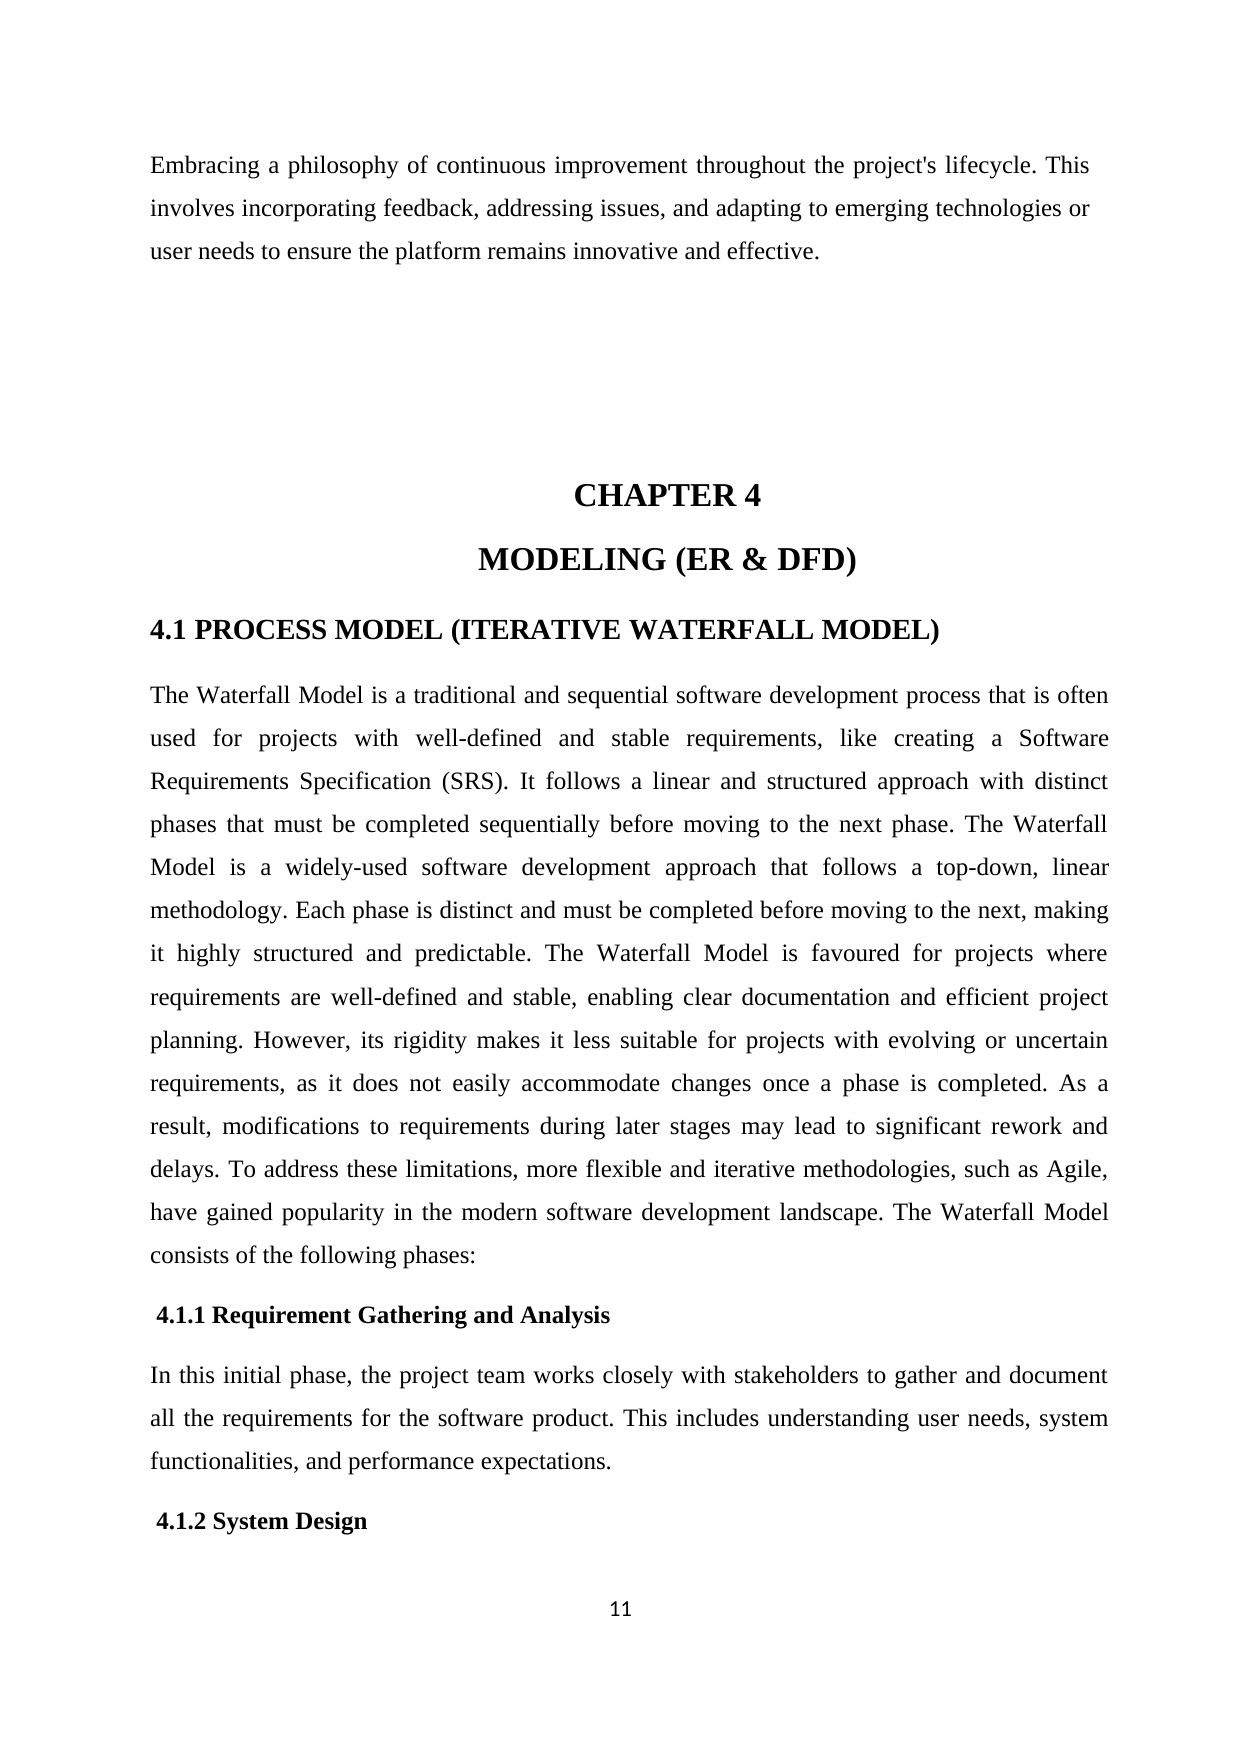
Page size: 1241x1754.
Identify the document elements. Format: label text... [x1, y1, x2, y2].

text Embracing a philosophy of continuous improvement throughout the project's lifecycle. This involves incorporating feedback, addressing issues, and adapting to emerging technologies or user needs to ensure the platform remains innovative and effective. [150, 150, 1090, 265]
subtitle 4.1.1 Requirement Gathering and Analysis [150, 1300, 1109, 1329]
subtitle 4.1.2 System Design [150, 1506, 1109, 1535]
text In this initial phase, the project team works closely with stakeholders to gather and document all the requirements for the software product. This includes understanding user needs, system functionalities, and performance expectations. [150, 1360, 1109, 1475]
subtitle CHAPTER 4 [150, 475, 1109, 514]
subtitle PROCESS MODEL (ITERATIVE WATERFALL MODEL) [150, 613, 1109, 646]
text The Waterfall Model is a traditional and sequential software development process that is often used for projects with well-defined and stable requirements, like creating a Software Requirements Specification (SRS). It follows a linear and structured approach with distinct phases that must be completed sequentially before moving to the next phase. The Waterfall Model is a widely-used software development approach that follows a top-down, linear methodology. Each phase is distinct and must be completed before moving to the next, making it highly structured and predictable. The Waterfall Model is favoured for projects where requirements are well-defined and stable, enabling clear documentation and efficient project planning. However, its rigidity makes it less suitable for projects with evolving or uncertain requirements, as it does not easily accommodate changes once a phase is completed. As a result, modifications to requirements during later stages may lead to significant rework and delays. To address these limitations, more flexible and iterative methodologies, such as Agile, have gained popularity in the modern software development landscape. The Waterfall Model consists of the following phases: [150, 680, 1109, 1269]
subtitle MODELING (ER & DFD) [150, 539, 1109, 578]
